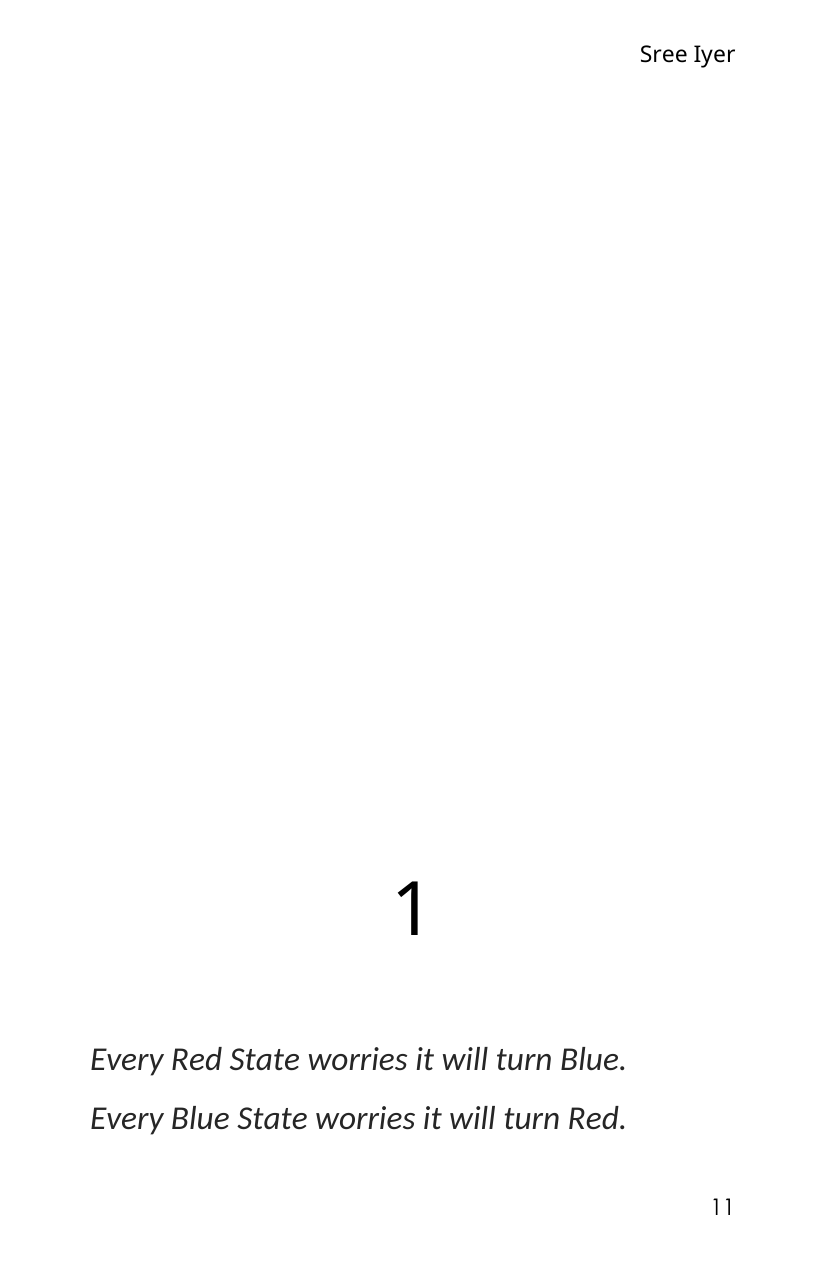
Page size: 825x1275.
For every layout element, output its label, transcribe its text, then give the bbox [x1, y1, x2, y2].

subtitle 1 [90, 855, 735, 957]
text Every Red State worries it will turn Blue. [90, 1038, 735, 1079]
text Every Blue State worries it will turn Red. [90, 1097, 735, 1138]
